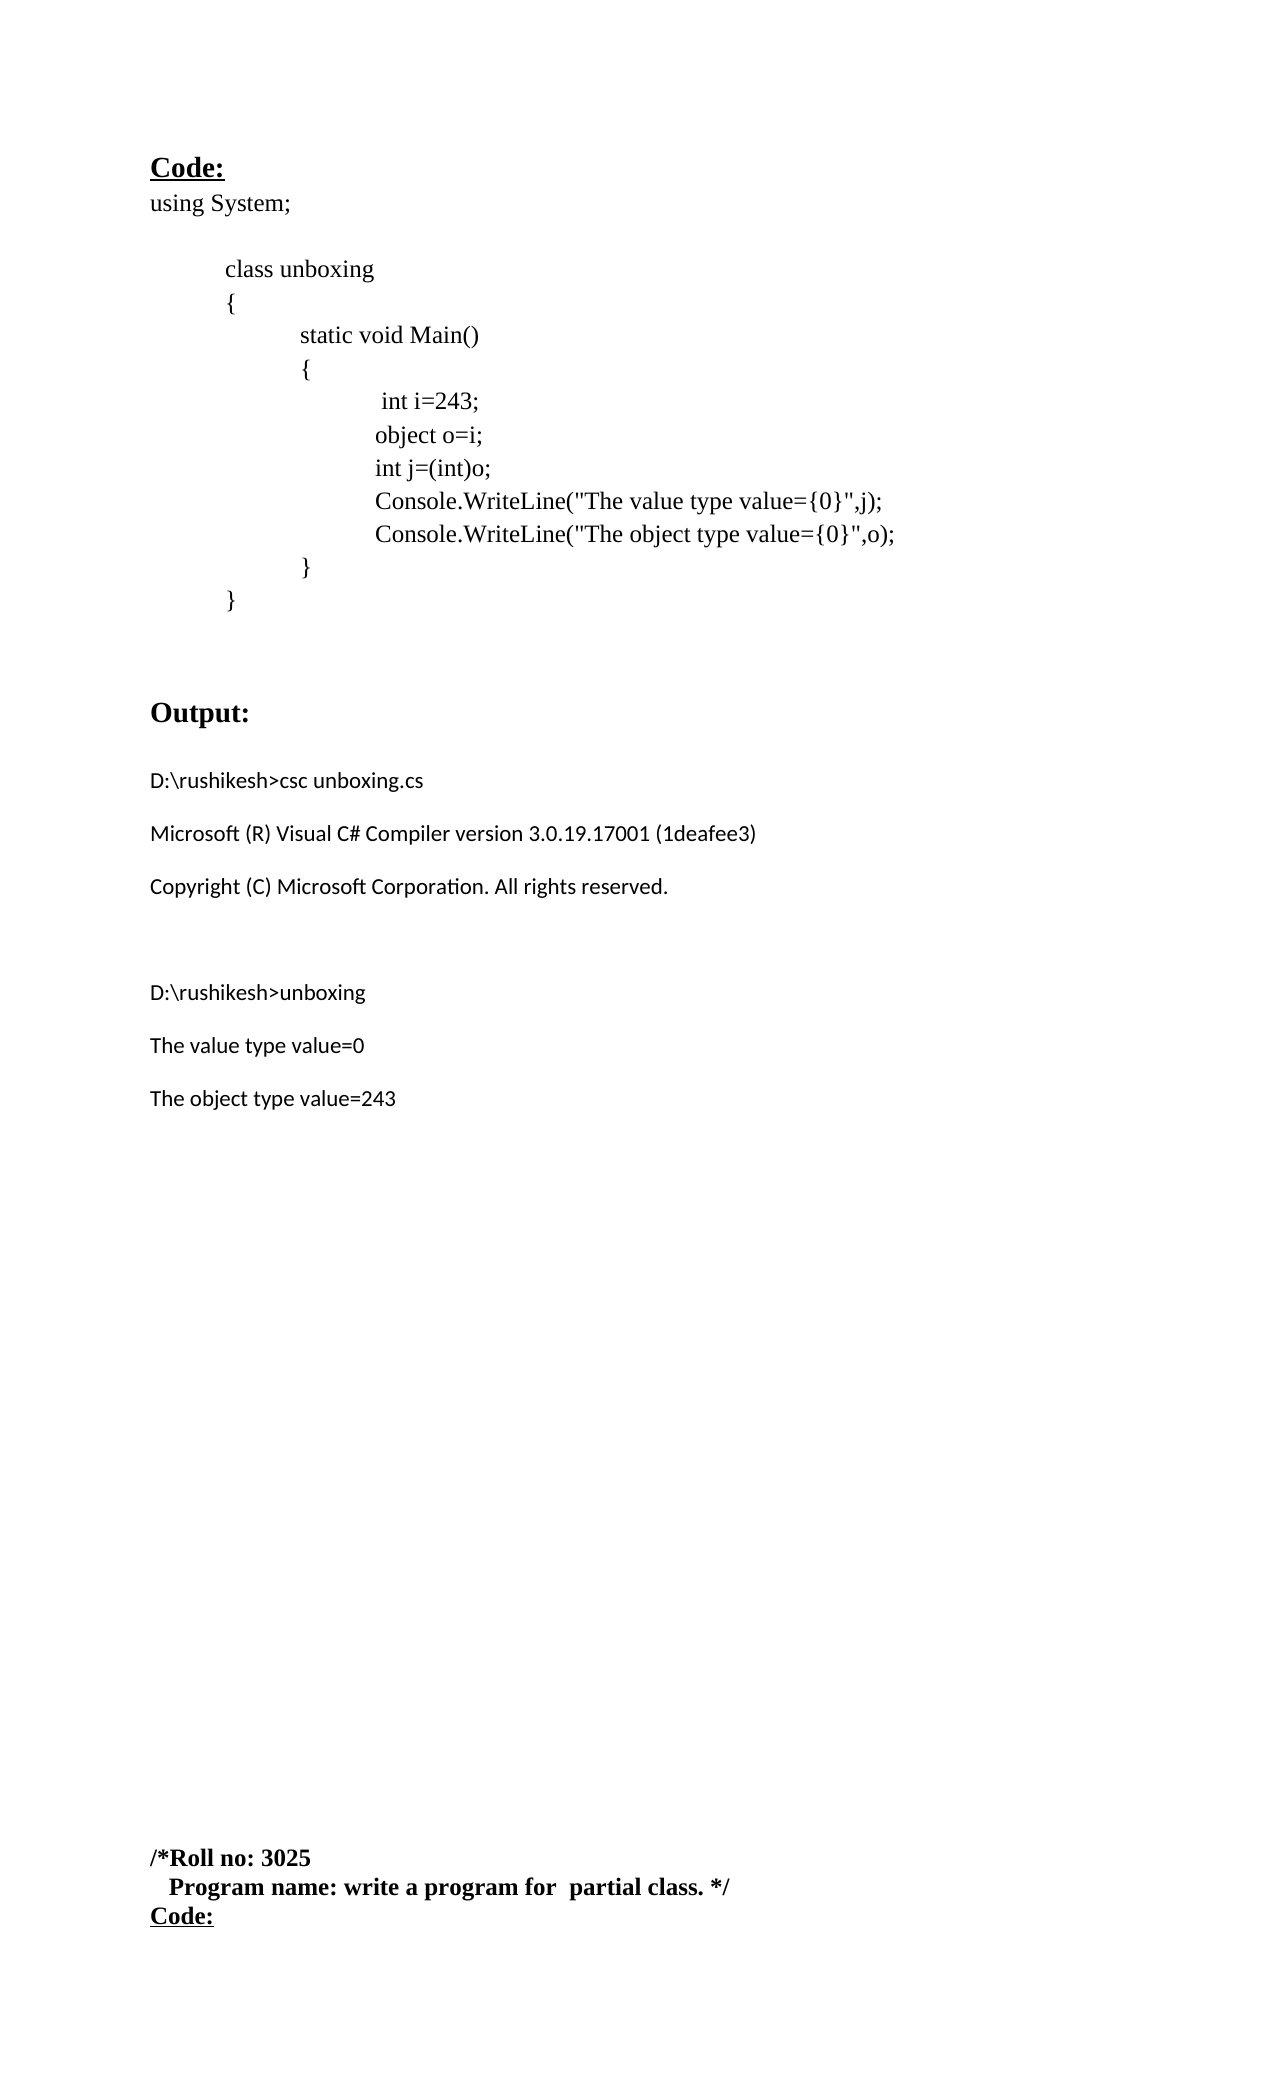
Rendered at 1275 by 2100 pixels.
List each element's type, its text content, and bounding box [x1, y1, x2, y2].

text } [300, 552, 1125, 581]
text { [225, 288, 1125, 316]
text Program name: write a program for partial class. */ [150, 1872, 1125, 1901]
text int j=(int)o; [150, 453, 1125, 481]
text Microsoft (R) Visual C# Compiler version 3.0.19.17001 (1deafee3) [150, 819, 1125, 847]
text } [150, 585, 1125, 613]
text { [225, 354, 1125, 382]
text D:\rushikesh>unboxing [150, 978, 1125, 1007]
text using System; [150, 188, 1125, 217]
text Code: [150, 150, 1125, 183]
text D:\rushikesh>csc unboxing.cs [150, 766, 1125, 794]
text Console.WriteLine("The value type value={0}",j); [300, 486, 1125, 514]
text /*Roll no: 3025 [150, 1843, 1125, 1872]
text object o=i; [300, 420, 1125, 448]
text The object type value=243 [150, 1084, 1125, 1113]
text int i=243; [300, 387, 1125, 415]
text Copyright (C) Microsoft Corporation. All rights reserved. [150, 872, 1125, 901]
text The value type value=0 [150, 1032, 1125, 1059]
text static void Main() [150, 321, 1125, 349]
text Console.WriteLine("The object type value={0}",o); [300, 519, 1125, 547]
text class unboxing [150, 254, 1125, 283]
text Code: [150, 1901, 1125, 1929]
text Output: [150, 695, 1125, 728]
